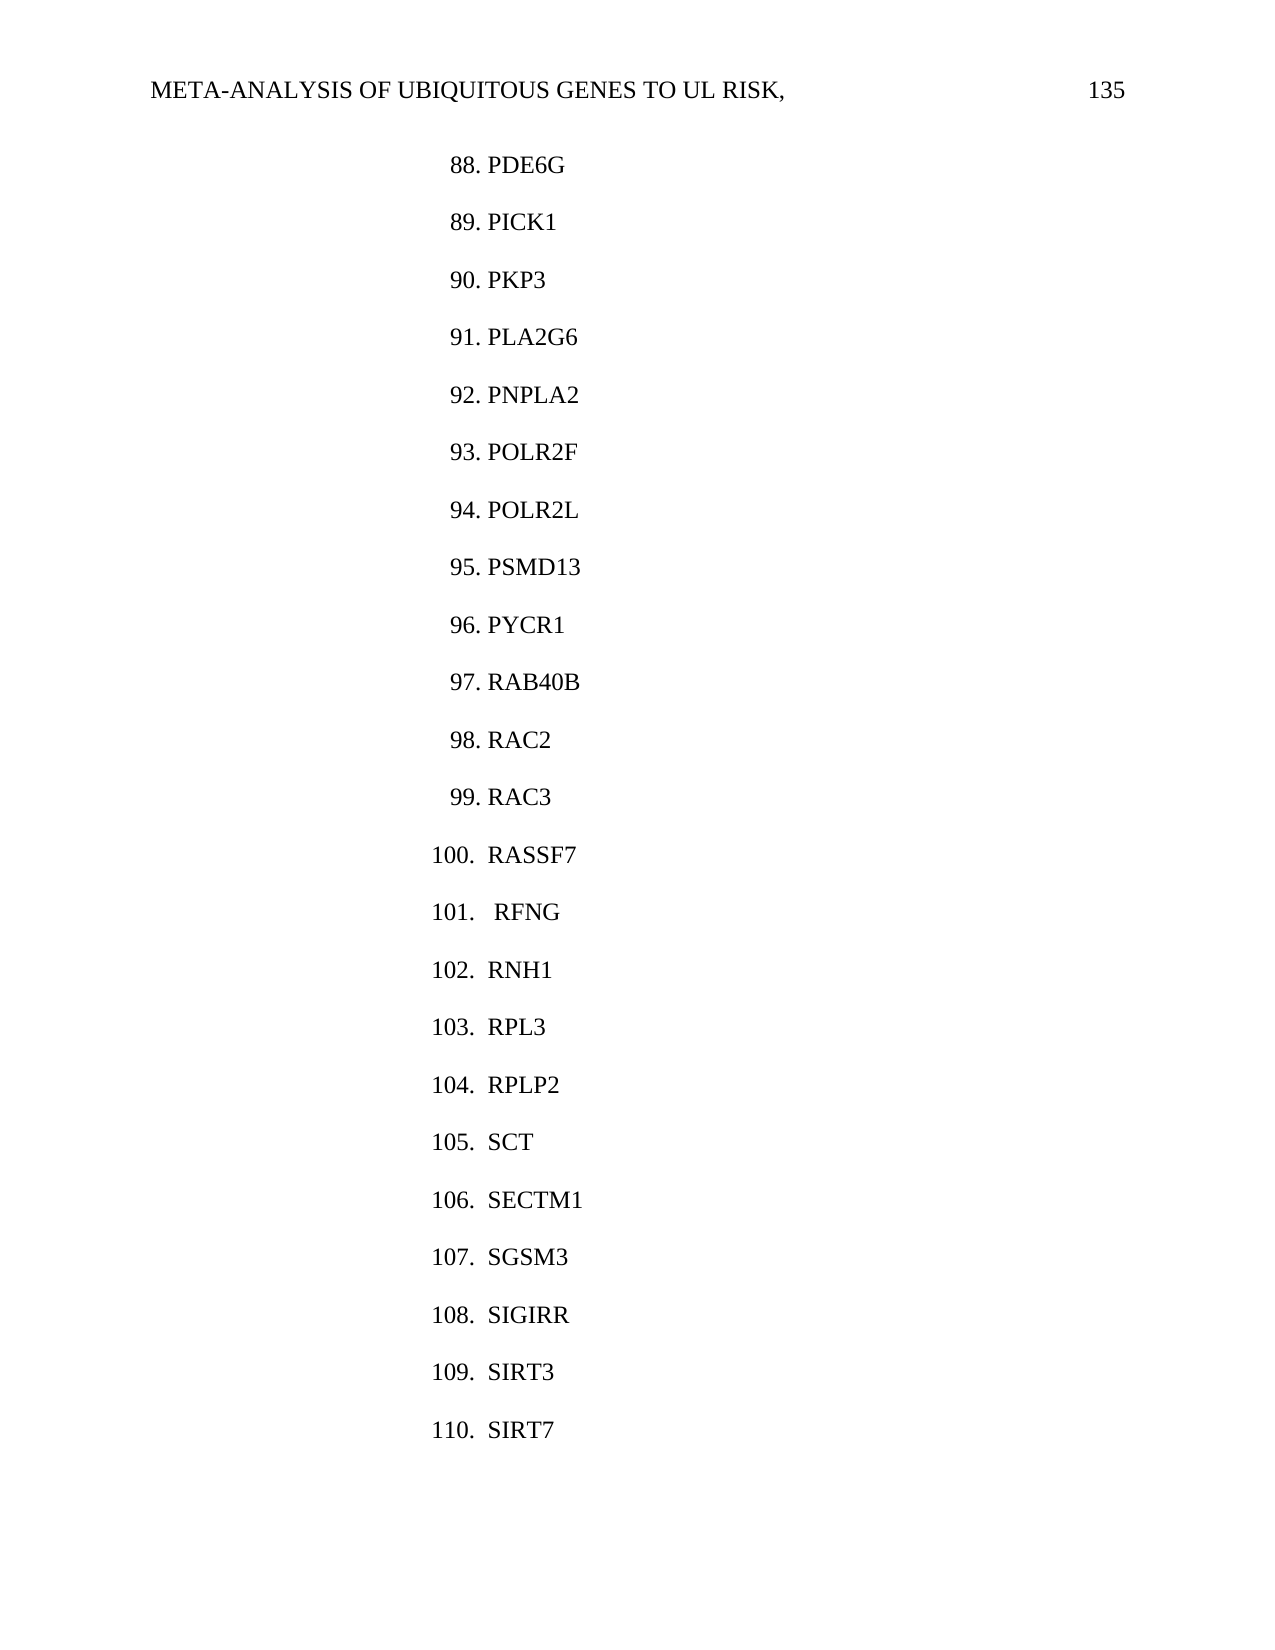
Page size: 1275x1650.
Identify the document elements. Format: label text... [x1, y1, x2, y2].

list PSMD13 [450, 552, 1125, 581]
list POLR2F [450, 437, 1125, 466]
list PDE6G [450, 150, 1125, 179]
list RAC3 [450, 782, 1125, 811]
list RPL3 [431, 1012, 1125, 1041]
list SGSM3 [431, 1242, 1125, 1271]
list PYCR1 [450, 610, 1125, 639]
list POLR2L [450, 495, 1125, 524]
list PKP3 [450, 265, 1125, 294]
list RPLP2 [431, 1070, 1125, 1099]
list RNH1 [431, 955, 1125, 984]
list RASSF7 [431, 840, 1125, 869]
list SIRT3 [431, 1357, 1125, 1386]
list SECTM1 [431, 1185, 1125, 1214]
list SIGIRR [431, 1300, 1125, 1329]
list RAB40B [450, 667, 1125, 696]
list PNPLA2 [450, 380, 1125, 409]
list SIRT7 [431, 1415, 1125, 1444]
list RAC2 [450, 725, 1125, 754]
list PICK1 [450, 207, 1125, 236]
list SCT [431, 1127, 1125, 1156]
list PLA2G6 [450, 322, 1125, 351]
list RFNG [431, 897, 1125, 926]
